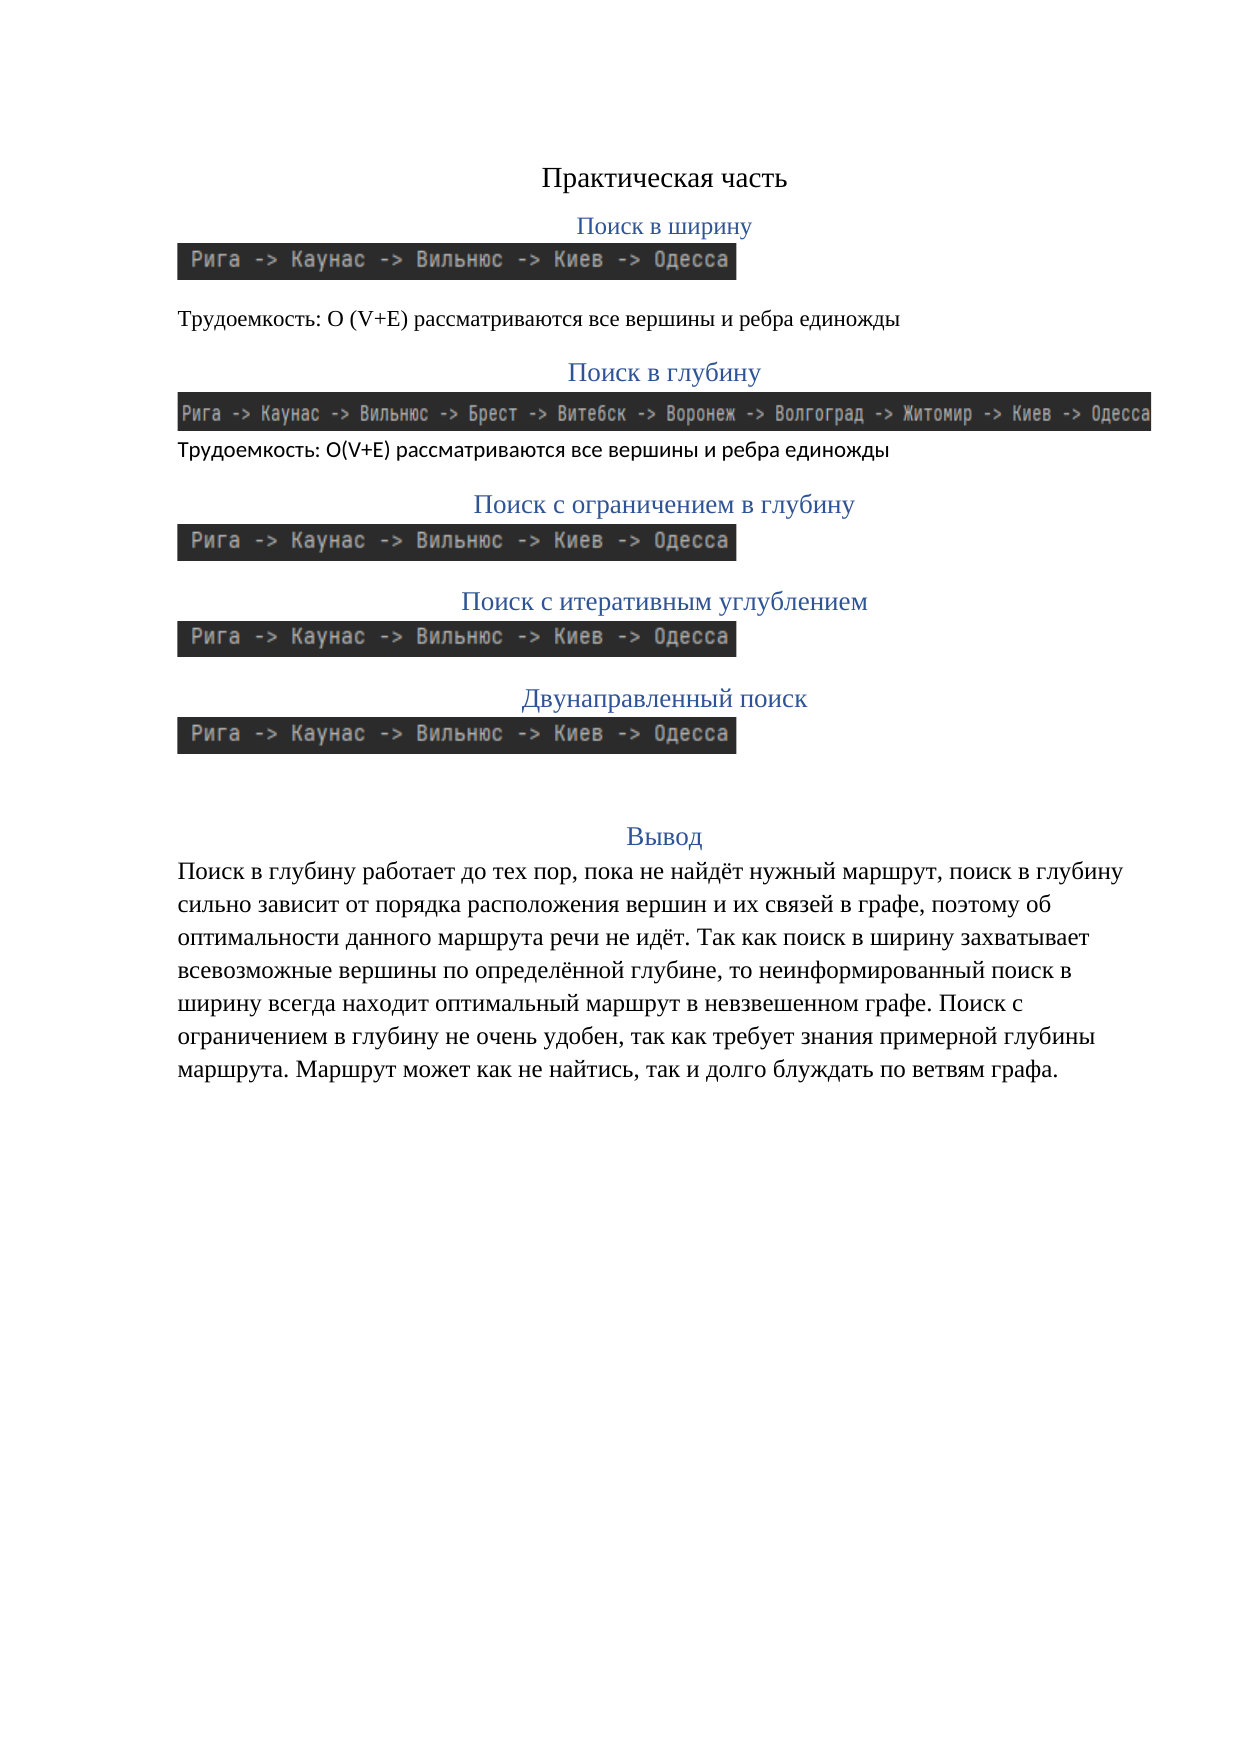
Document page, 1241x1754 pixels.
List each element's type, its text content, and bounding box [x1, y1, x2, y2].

picture [177, 392, 1152, 431]
picture [177, 717, 737, 754]
text Трудоемкость: O(V+E) рассматриваются все вершины и ребра единожды [177, 436, 1152, 463]
subtitle Поиск с итеративным углублением [177, 585, 1152, 616]
subtitle Поиск с ограничением в глубину [177, 488, 1152, 520]
subtitle Поиск в ширину [177, 211, 1152, 239]
subtitle Поиск в глубину [177, 356, 1152, 392]
picture [177, 243, 737, 280]
subtitle Практическая часть [177, 160, 1152, 193]
picture [177, 524, 737, 561]
subtitle Двунаправленный поиск [177, 682, 1152, 713]
text Трудоемкость: O (V+E) рассматриваются все вершины и ребра единожды [177, 305, 1152, 331]
picture [177, 621, 737, 657]
text Поиск в глубину работает до тех пор, пока не найдёт нужный маршрут, поиск в глубину сильно зависит от порядка расположения вершин и их связей в графе, поэтому об оптимальности данного маршрута речи не идёт. Так как поиск в ширину захватывает всевозможные вершины по определённой глубине, то неинформированный поиск в ширину всегда находит оптимальный маршрут в невзвешенном графе. Поиск с ограничением в глубину не очень удобен, так как требует знания примерной глубины маршрута. Маршрут может как не найтись, так и долго блуждать по ветвям графа. [177, 856, 1152, 1115]
subtitle Вывод [177, 778, 1152, 851]
